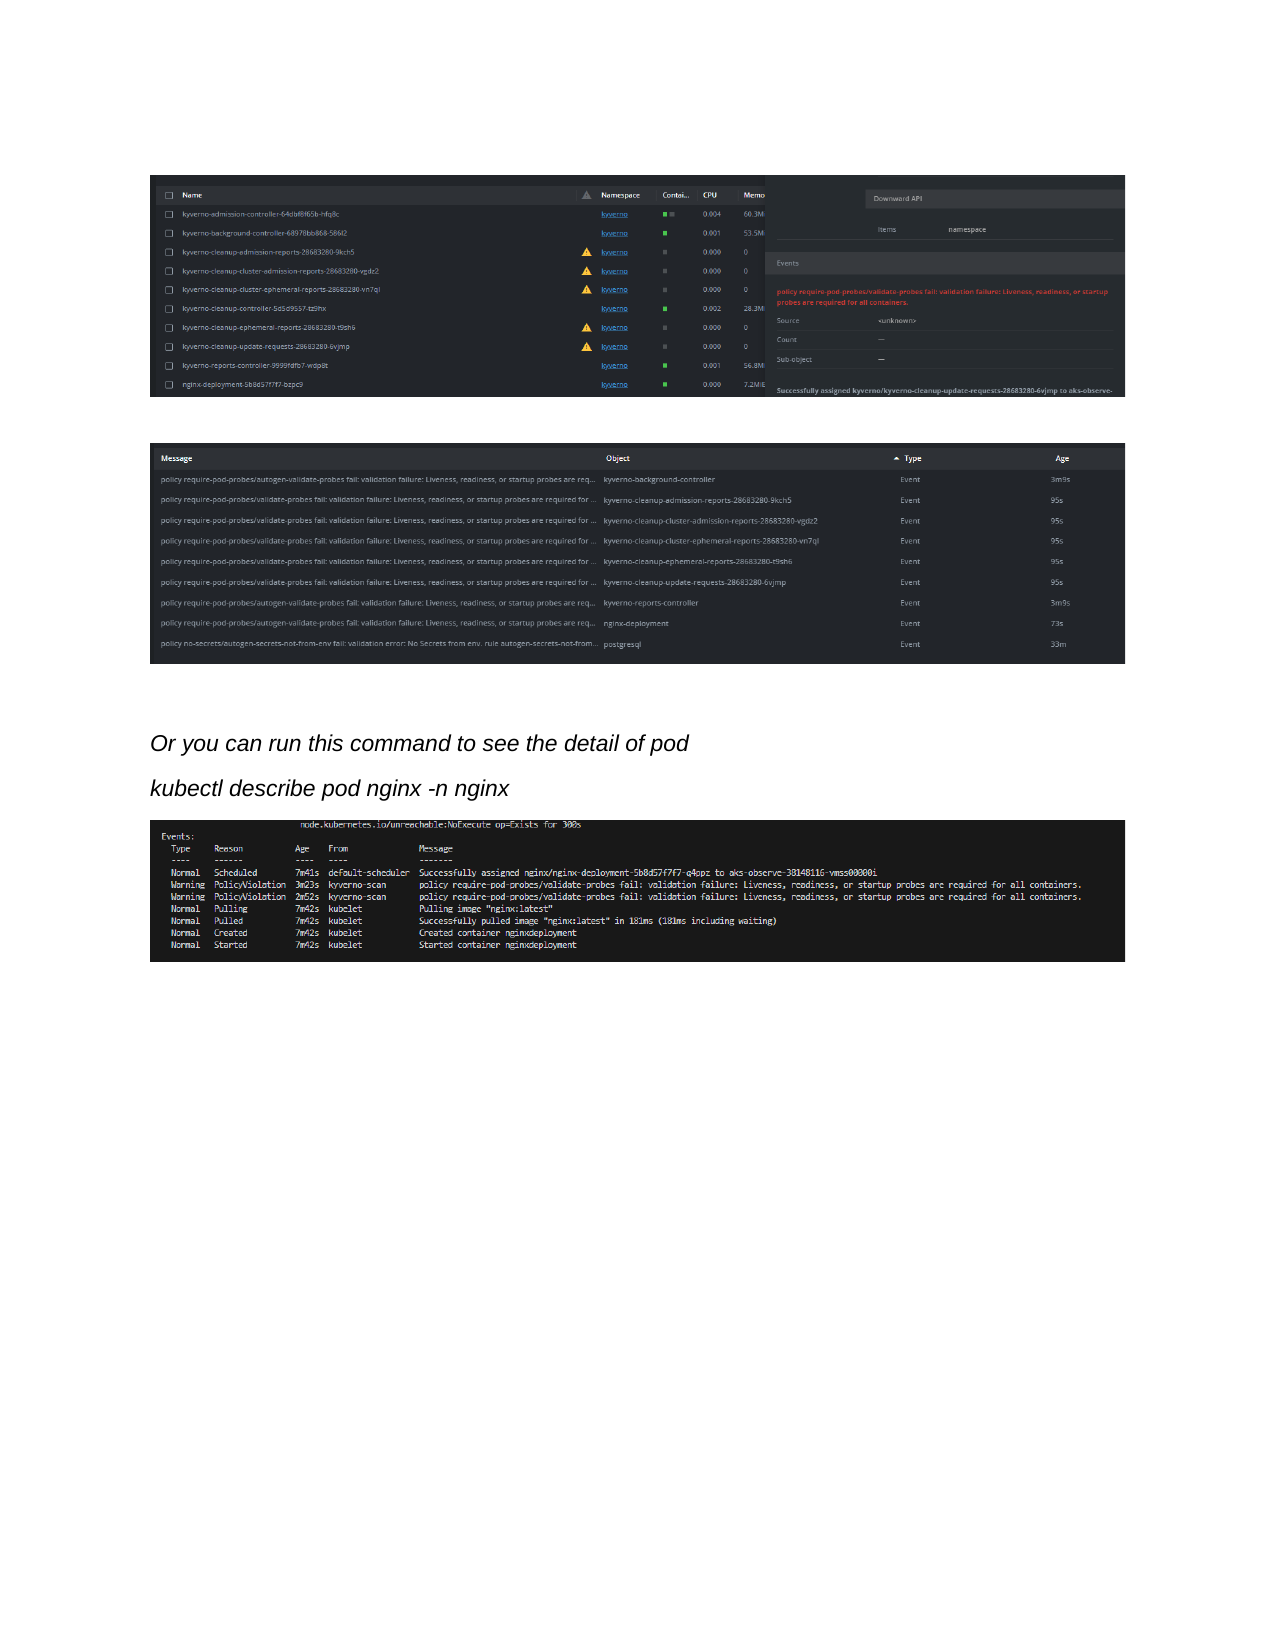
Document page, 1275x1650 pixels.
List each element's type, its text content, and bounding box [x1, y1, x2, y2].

picture [150, 175, 1125, 397]
text Or you can run this command to see the detail of pod [150, 730, 1125, 756]
text kubectl describe pod nginx -n nginx [150, 775, 1125, 801]
picture [150, 443, 1125, 664]
picture [150, 820, 1125, 962]
